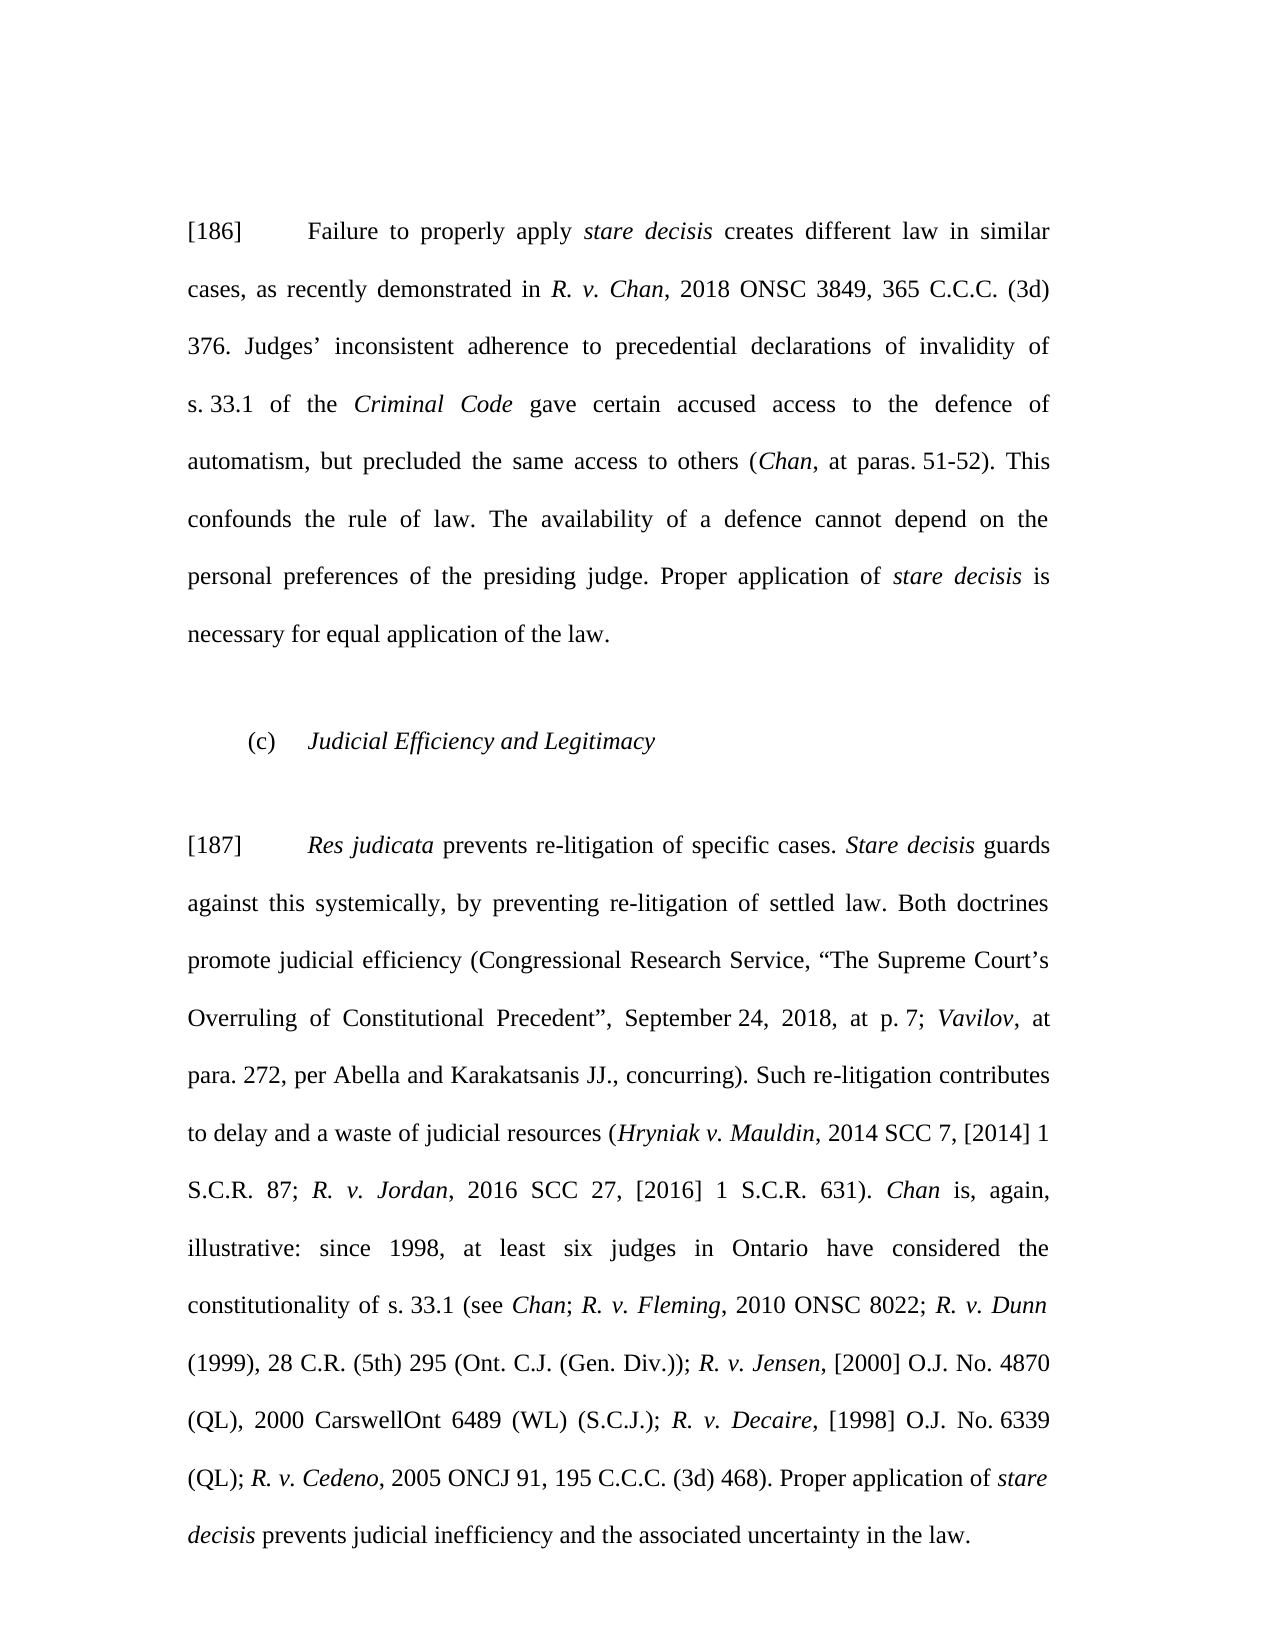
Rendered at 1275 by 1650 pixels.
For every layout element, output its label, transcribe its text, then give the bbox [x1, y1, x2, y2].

text Res judicata prevents re-litigation of specific cases. Stare decisis guards against this systemically, by preventing re-litigation of settled law. Both doctrines promote judicial efficiency (Congressional Research Service, “The Supreme Court’s Overruling of Constitutional Precedent”, September 24, 2018, at p. 7; Vavilov, at para. 272, per Abella and Karakatsanis JJ., concurring). Such re-litigation contributes to delay and a waste of judicial resources (Hryniak v. Mauldin, 2014 SCC 7, [2014] 1 S.C.R. 87; R. v. Jordan, 2016 SCC 27, [2016] 1 S.C.R. 631). Chan is, again, illustrative: since 1998, at least six judges in Ontario have considered the constitutionality of s. 33.1 (see Chan; R. v. Fleming, 2010 ONSC 8022; R. v. Dunn (1999), 28 C.R. (5th) 295 (Ont. C.J. (Gen. Div.)); R. v. Jensen, [2000] O.J. No. 4870 (QL), 2000 CarswellOnt 6489 (WL) (S.C.J.); R. v. Decaire, [1998] O.J. No. 6339 (QL); R. v. Cedeno, 2005 ONCJ 91, 195 C.C.C. (3d) 468). Proper application of stare decisis prevents judicial inefficiency and the associated uncertainty in the law. [187, 830, 1050, 1549]
title Judicial Efficiency and Legitimacy [248, 726, 1050, 755]
text Failure to properly apply stare decisis creates different law in similar cases, as recently demonstrated in R. v. Chan, 2018 ONSC 3849, 365 C.C.C. (3d) 376. Judges’ inconsistent adherence to precedential declarations of invalidity of s. 33.1 of the Criminal Code gave certain accused access to the defence of automatism, but precluded the same access to others (Chan, at paras. 51-52). This confounds the rule of law. The availability of a defence cannot depend on the personal preferences of the presiding judge. Proper application of stare decisis is necessary for equal application of the law. [187, 216, 1050, 648]
